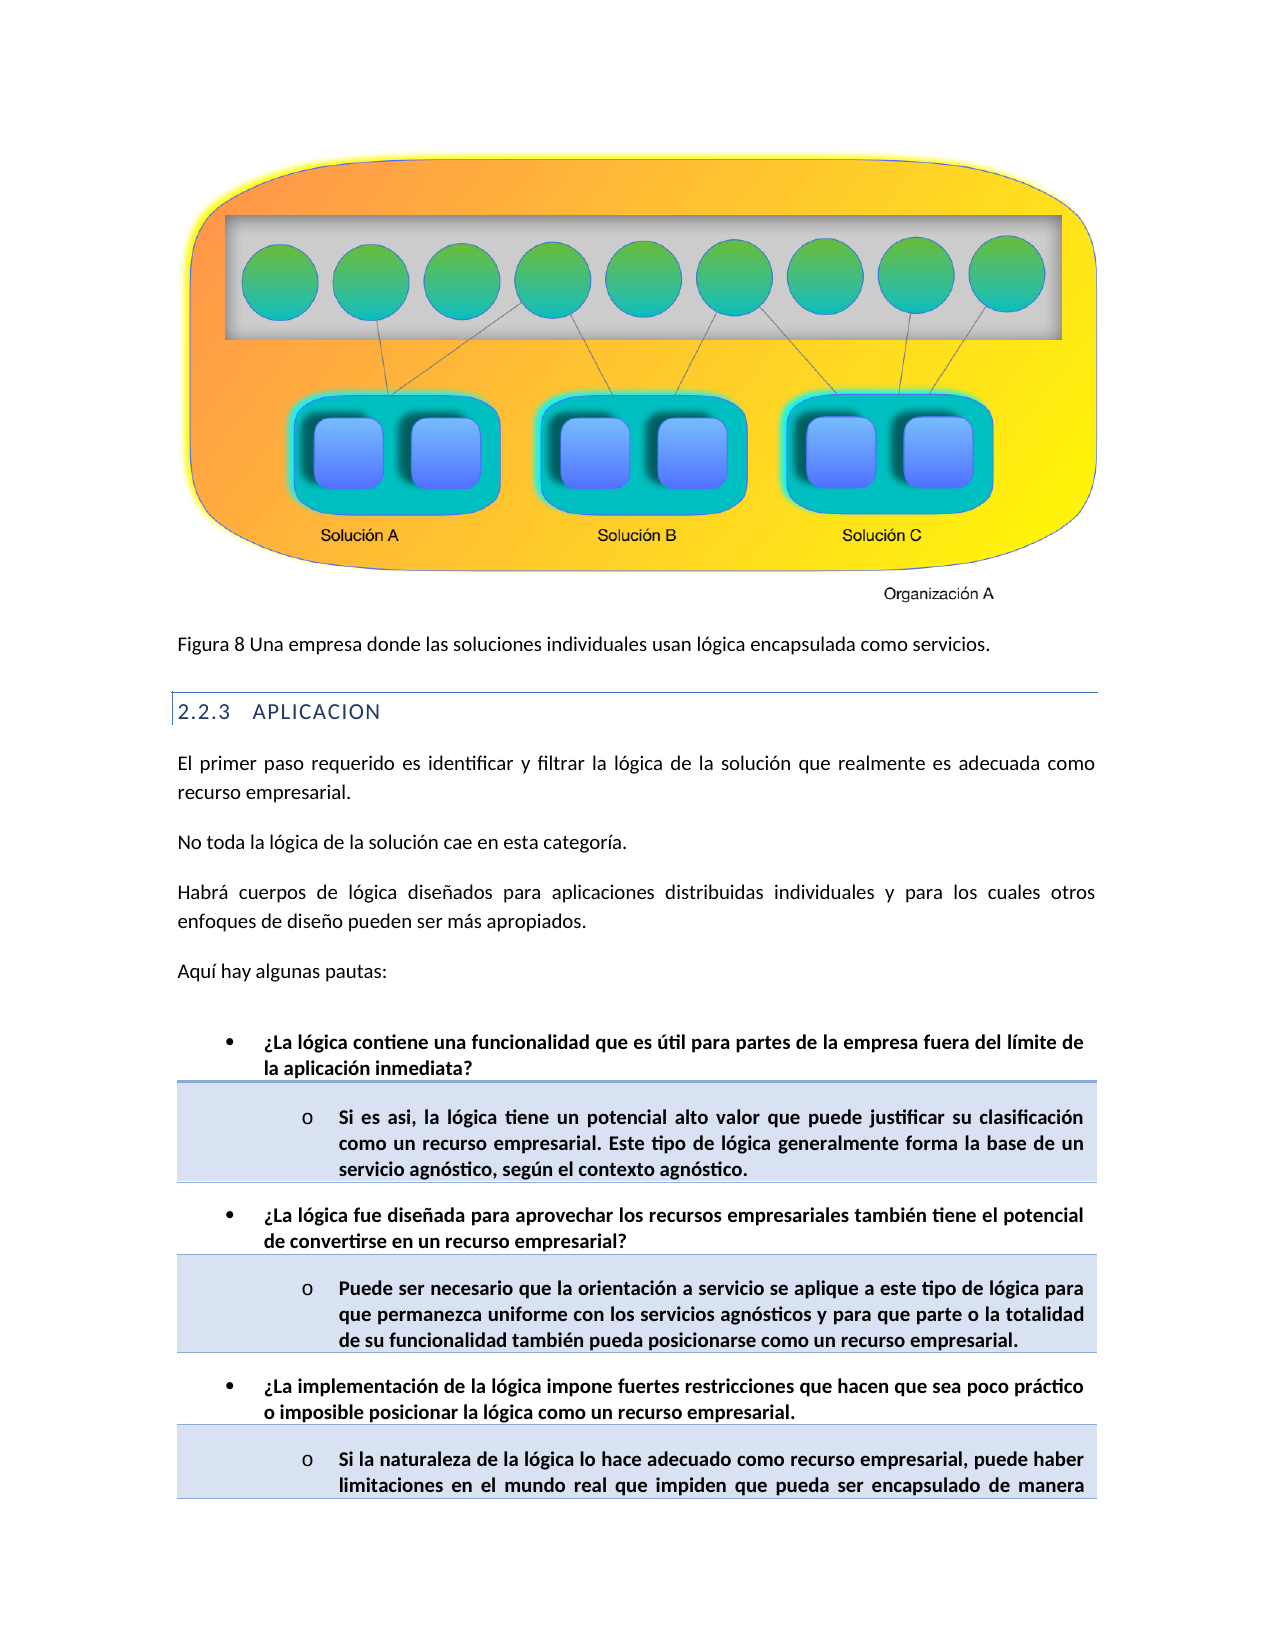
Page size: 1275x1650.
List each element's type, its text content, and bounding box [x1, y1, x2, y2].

text Habrá cuerpos de lógica diseñados para aplicaciones distribuidas individuales y para los cuales otros enfoques de diseño pueden ser más apropiados. [177, 879, 1098, 934]
text No toda la lógica de la solución cae en esta categoría. [177, 829, 1098, 855]
text El primer paso requerido es identificar y filtrar la lógica de la solución que realmente es adecuada como recurso empresarial. [177, 750, 1098, 805]
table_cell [177, 1425, 1097, 1498]
text Aquí hay algunas pautas: [177, 958, 1098, 984]
table_header ¿La lógica contiene una funcionalidad que es útil para partes de la empresa fuera del límite de la aplicación inmediata? [177, 1009, 1097, 1080]
subtitle Aplicacion [173, 693, 1098, 725]
table_cell ¿La implementación de la lógica impone fuertes restricciones que hacen que sea poco práctico o imposible posicionar la lógica como un recurso empresarial. [177, 1353, 1097, 1424]
table_cell Puede ser necesario que la orientación a servicio se aplique a este tipo de lógica para que permanezca uniforme con los servicios agnósticos y para que parte o la totalidad de su funcionalidad también pueda posicionarse como un recurso empresarial. [177, 1255, 1097, 1352]
text Figura 8 Una empresa donde las soluciones individuales usan lógica encapsulada como servicios. [177, 631, 1098, 656]
table_cell ¿La lógica fue diseñada para aprovechar los recursos empresariales también tiene el potencial de convertirse en un recurso empresarial? [177, 1183, 1097, 1253]
table_cell Si es asi, la lógica tiene un potencial alto valor que puede justificar su clasificación como un recurso empresarial. Este tipo de lógica generalmente forma la base de un servicio agnóstico, según el contexto agnóstico. [177, 1083, 1097, 1181]
